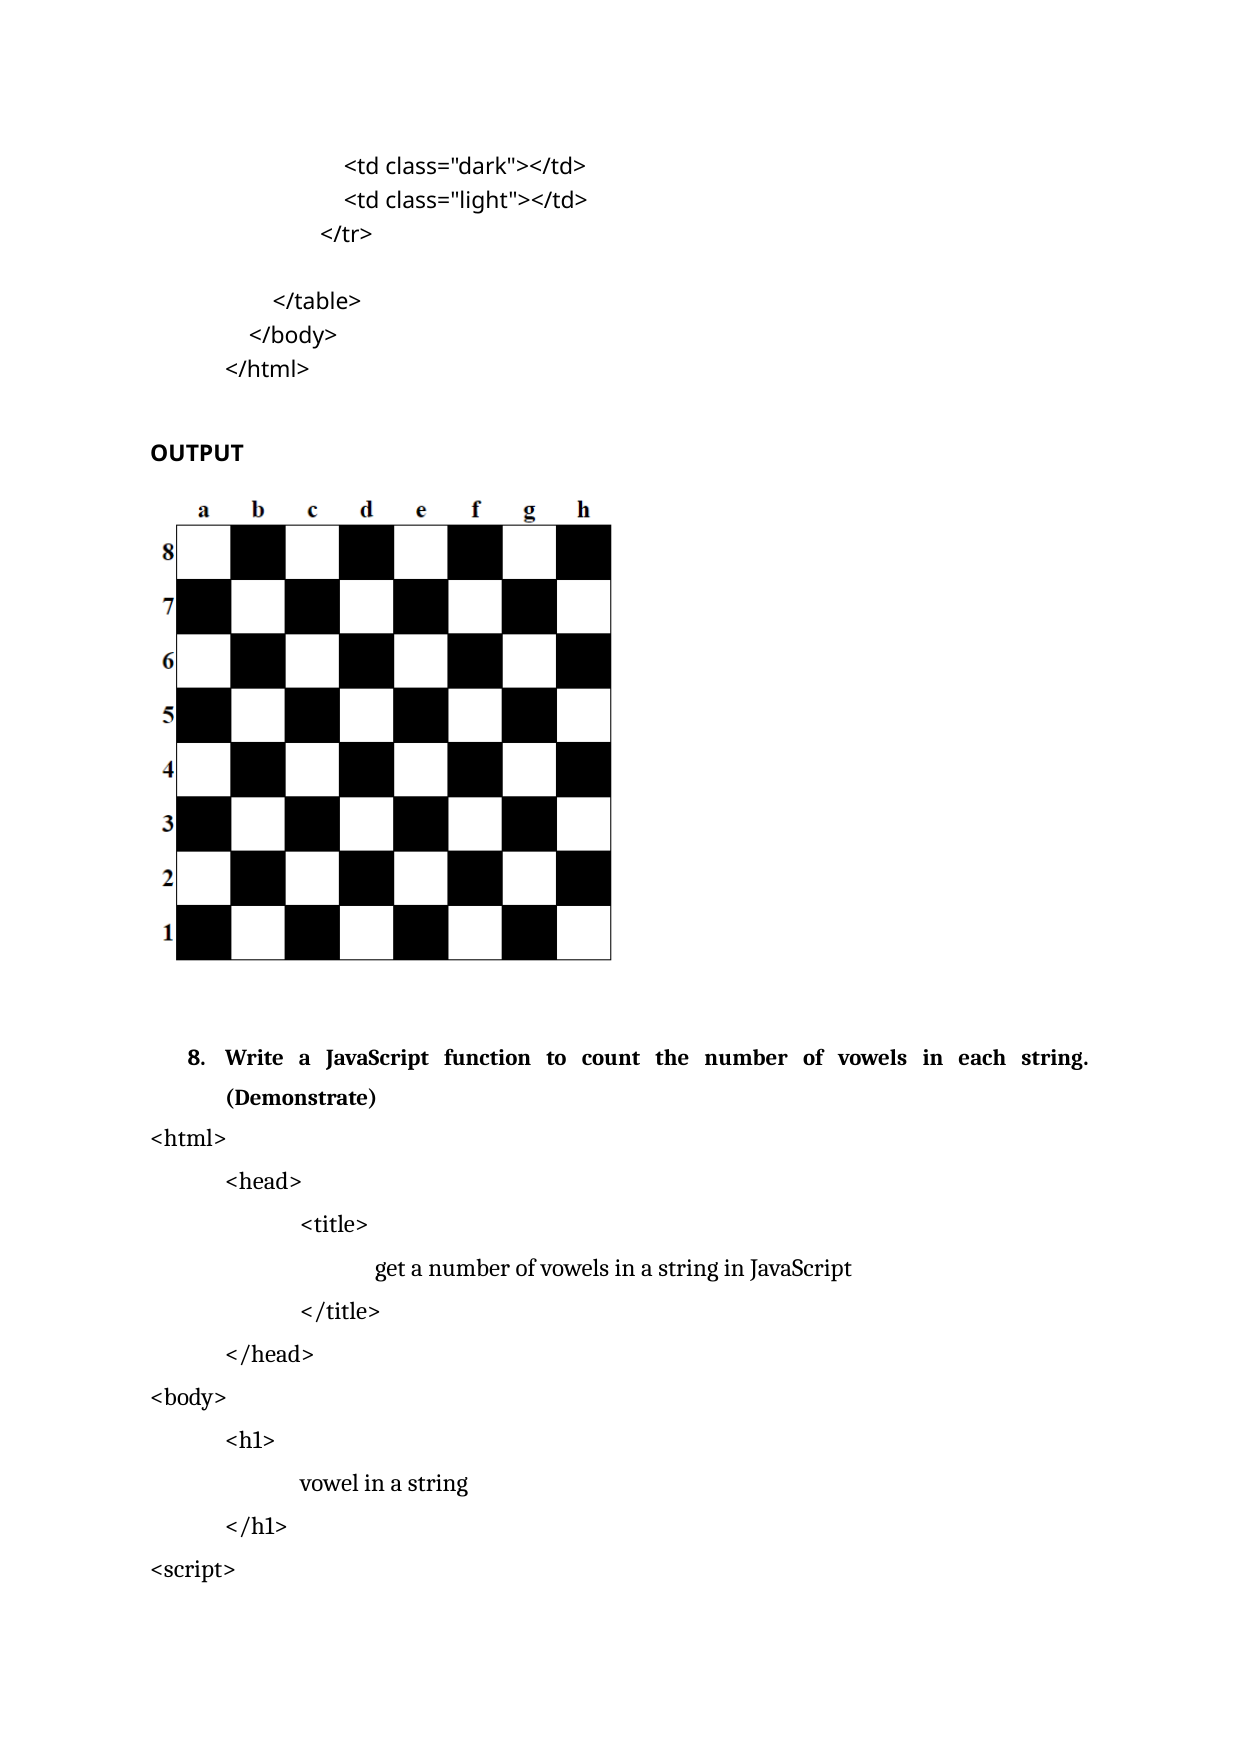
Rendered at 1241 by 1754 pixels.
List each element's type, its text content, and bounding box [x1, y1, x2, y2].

list </tr> [225, 217, 1090, 249]
text <head> [150, 1167, 1090, 1196]
list </table> [225, 285, 1090, 316]
list Write a JavaScript function to count the number of vowels in each string. (Demonstrate) [187, 1045, 1090, 1111]
list </html> [225, 352, 1090, 384]
text </title> [150, 1297, 1090, 1325]
list <td class="light"></td> [225, 184, 1090, 215]
text get a number of vowels in a string in JavaScript [150, 1253, 1090, 1282]
text <h1> [150, 1426, 1090, 1455]
text <body> [150, 1383, 1090, 1412]
list </body> [225, 319, 1090, 350]
text vowel in a string [150, 1469, 1090, 1498]
text <title> [150, 1210, 1090, 1239]
picture [150, 487, 652, 976]
text <script> [150, 1555, 1090, 1584]
text OUTPUT [150, 437, 1090, 468]
text </head> [150, 1340, 1090, 1368]
list <td class="dark"></td> [225, 150, 1090, 181]
text </h1> [150, 1512, 1090, 1541]
text <html> [150, 1124, 1090, 1153]
